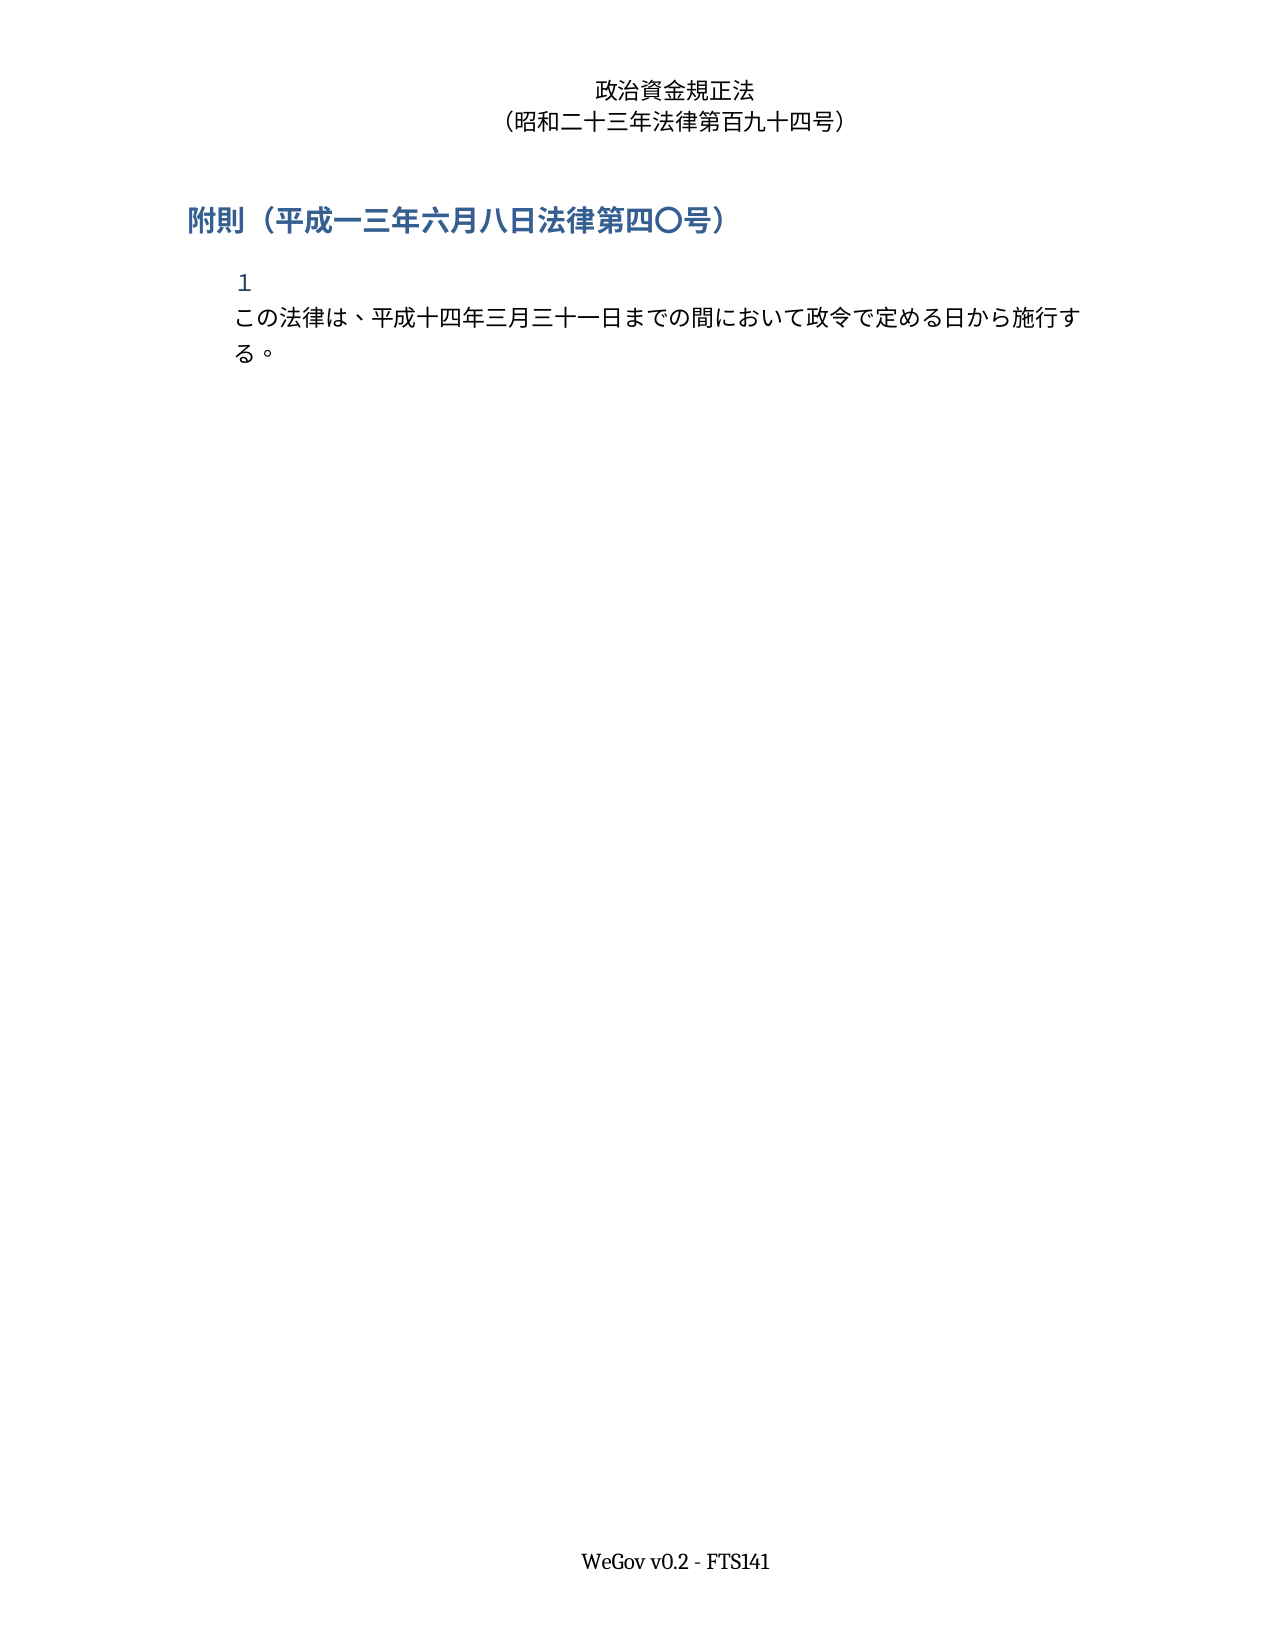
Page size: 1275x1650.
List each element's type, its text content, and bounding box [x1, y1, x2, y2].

subtitle １ [233, 266, 1087, 298]
subtitle 附則（平成一三年六月八日法律第四〇号） [187, 200, 1087, 240]
text この法律は、平成十四年三月三十一日までの間において政令で定める日から施行する。 [233, 302, 1087, 369]
